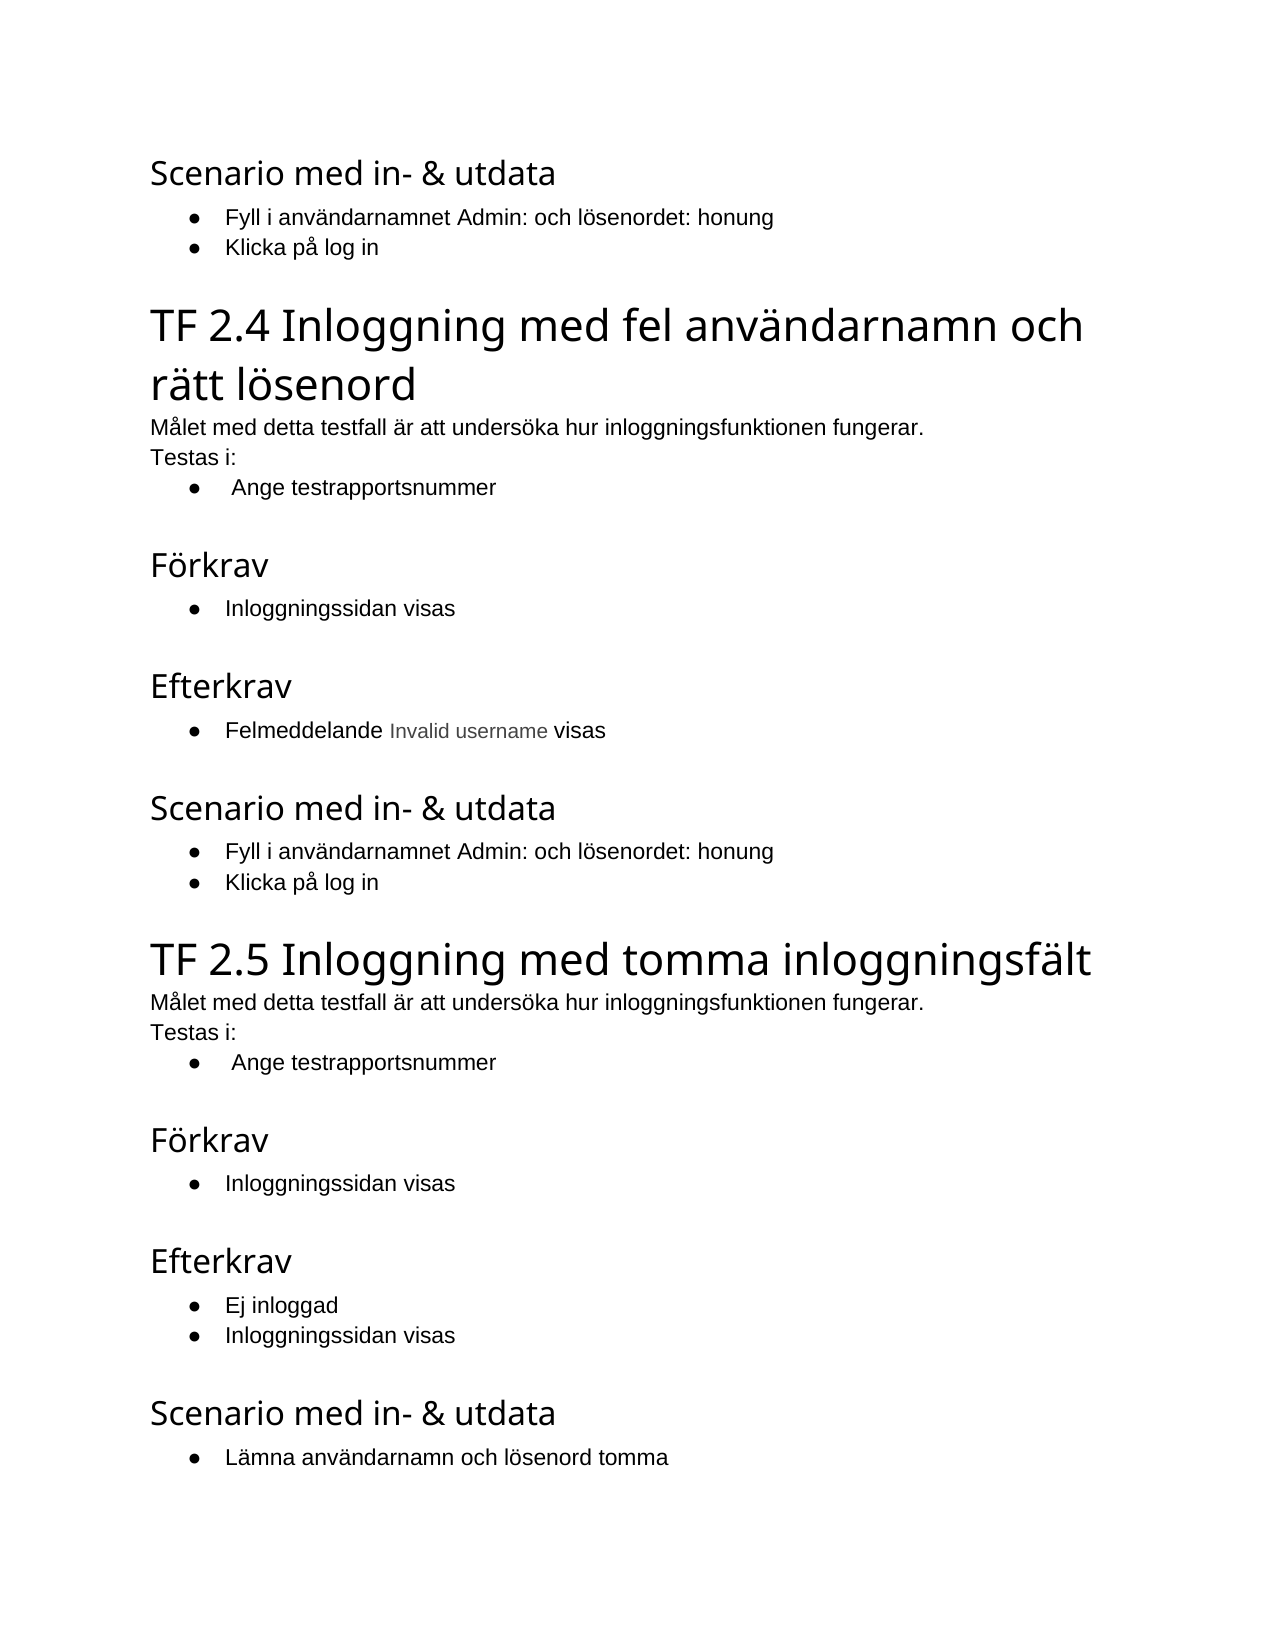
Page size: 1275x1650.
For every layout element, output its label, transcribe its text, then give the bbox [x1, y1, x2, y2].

list Ange testrapportsnummer [187, 1049, 1125, 1075]
list Inloggningssidan visas [187, 1322, 1125, 1348]
title TF 2.5 Inloggning med tomma inloggningsfält [150, 929, 1125, 988]
subtitle Förkrav [150, 1117, 1125, 1162]
list Inloggningssidan visas [187, 1170, 1125, 1197]
subtitle Efterkrav [150, 663, 1125, 708]
subtitle Efterkrav [150, 1238, 1125, 1283]
list Fyll i användarnamnet Admin: och lösenordet: honung [187, 838, 1125, 865]
list Klicka på log in [187, 868, 1125, 895]
text Målet med detta testfall är att undersöka hur inloggningsfunktionen fungerar. [150, 988, 1125, 1015]
text Målet med detta testfall är att undersöka hur inloggningsfunktionen fungerar. [150, 413, 1125, 440]
subtitle Scenario med in- & utdata [150, 784, 1125, 830]
list Ange testrapportsnummer [187, 474, 1125, 500]
list Fyll i användarnamnet Admin: och lösenordet: honung [187, 204, 1125, 230]
subtitle Scenario med in- & utdata [150, 1390, 1125, 1435]
text Testas i: [150, 444, 1125, 470]
list Ej inloggad [187, 1292, 1125, 1318]
list Lämna användarnamn och lösenord tomma [187, 1443, 1125, 1470]
list Felmeddelande Invalid username visas [187, 717, 1125, 743]
subtitle Förkrav [150, 542, 1125, 587]
text Testas i: [150, 1019, 1125, 1045]
title TF 2.4 Inloggning med fel användarnamn och rätt lösenord [150, 294, 1125, 413]
list Klicka på log in [187, 234, 1125, 260]
list Inloggningssidan visas [187, 595, 1125, 622]
subtitle Scenario med in- & utdata [150, 150, 1125, 195]
